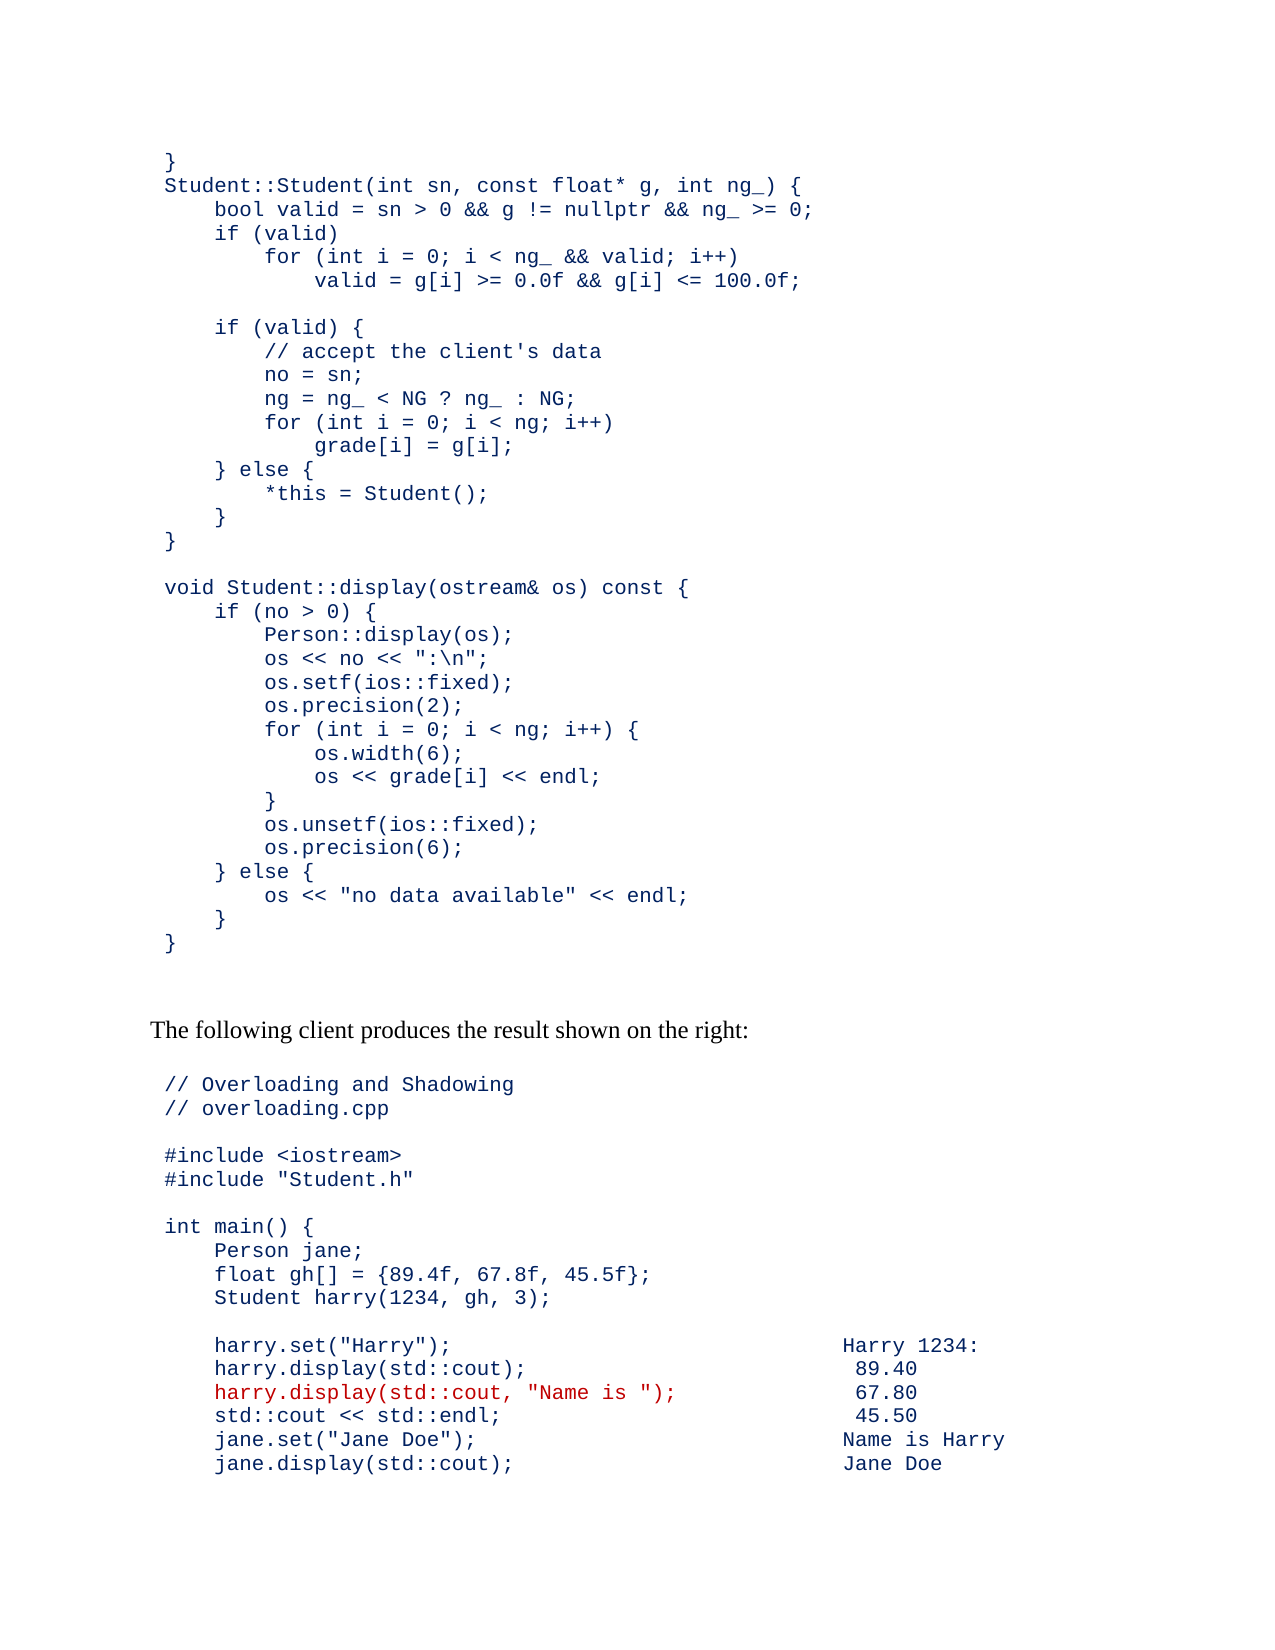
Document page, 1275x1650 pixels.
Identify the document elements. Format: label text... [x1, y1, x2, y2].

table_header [828, 1073, 1076, 1478]
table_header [150, 150, 1047, 986]
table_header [150, 1073, 828, 1478]
text The following client produces the result shown on the right: [150, 1015, 1125, 1044]
